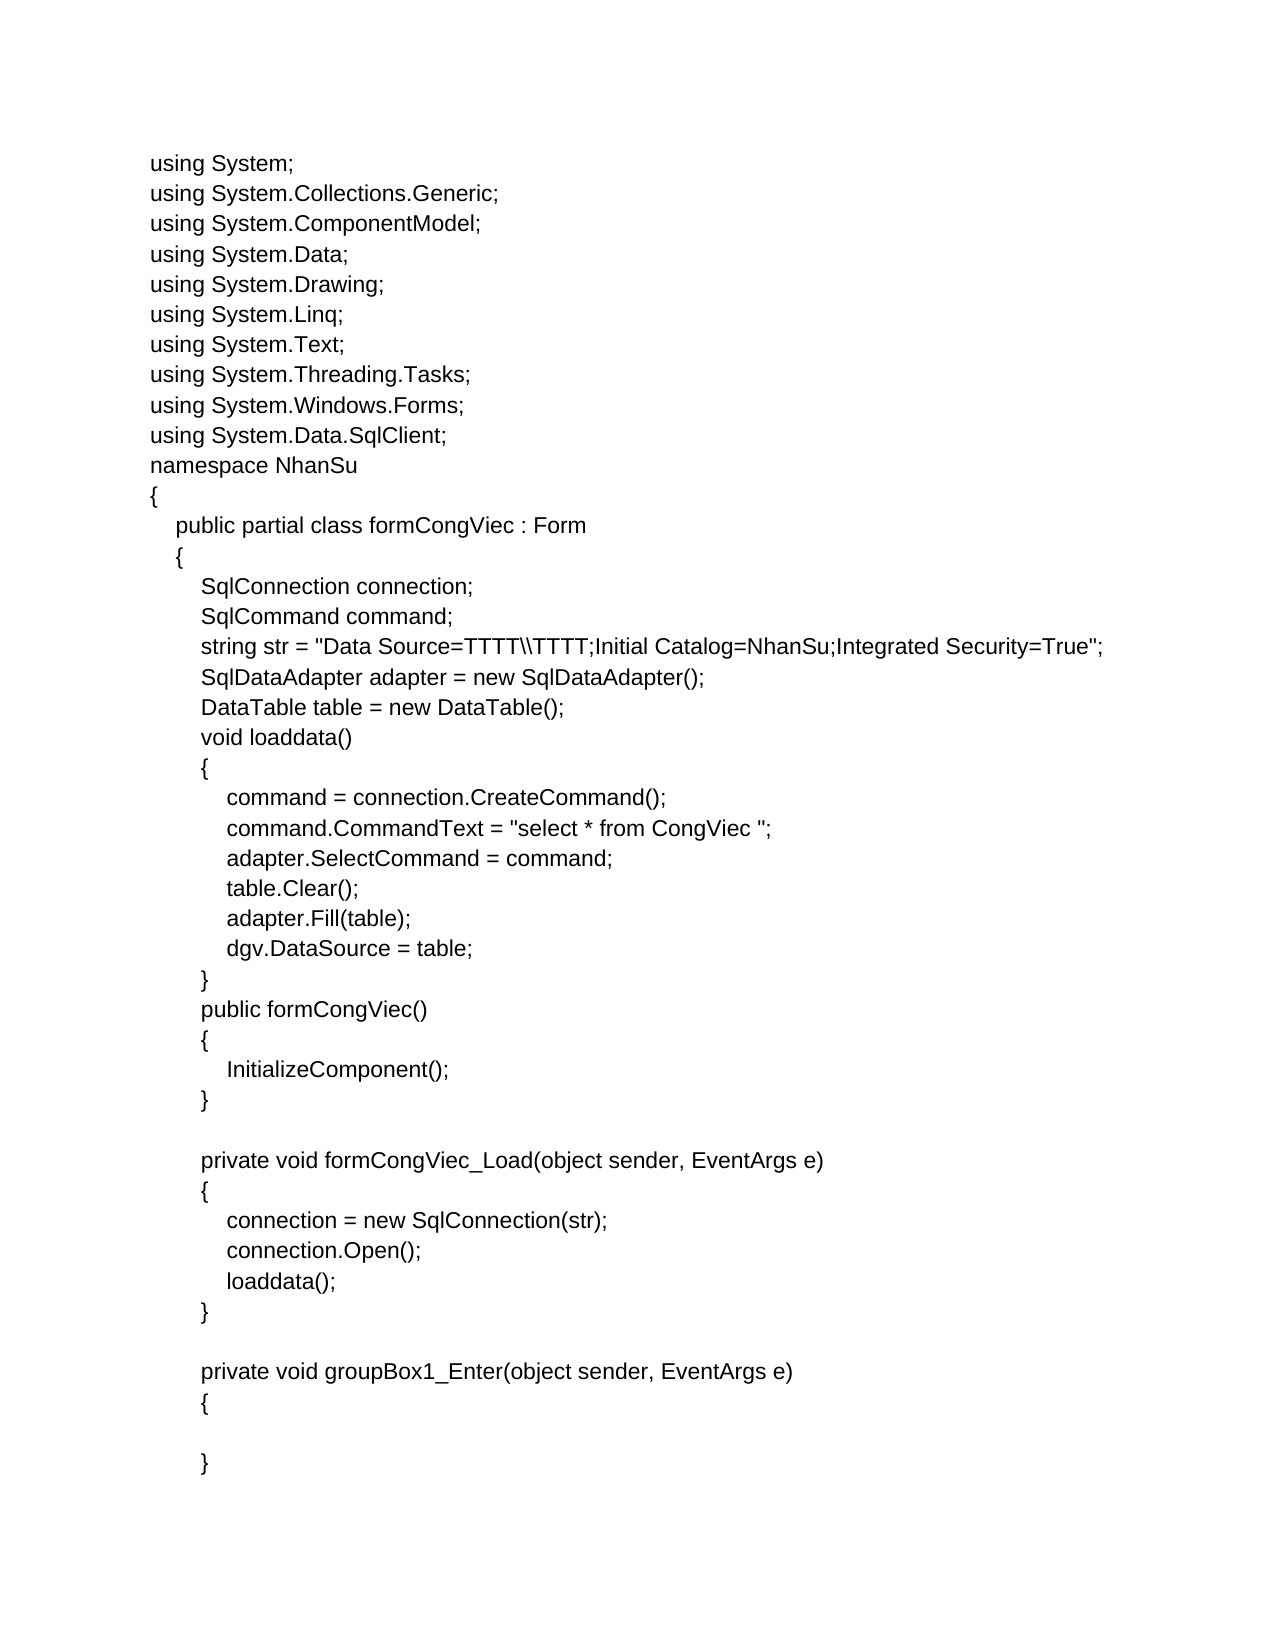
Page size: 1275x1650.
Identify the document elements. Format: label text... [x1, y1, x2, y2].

text } [150, 1449, 1125, 1475]
text } [150, 1086, 1125, 1113]
text { [150, 754, 1125, 781]
text SqlConnection connection; [150, 573, 1125, 599]
text connection = new SqlConnection(str); [150, 1207, 1125, 1234]
text { [150, 1177, 1125, 1203]
text adapter.SelectCommand = command; [150, 845, 1125, 871]
text ﻿using System; [150, 150, 1125, 176]
text private void groupBox1_Enter(object sender, EventArgs e) [150, 1358, 1125, 1385]
text using System.Text; [150, 331, 1125, 358]
text public partial class formCongViec : Form [150, 512, 1125, 539]
text { [150, 482, 1125, 509]
text adapter.Fill(table); [150, 905, 1125, 932]
text using System.Threading.Tasks; [150, 361, 1125, 388]
text SqlCommand command; [150, 603, 1125, 629]
text { [150, 543, 1125, 569]
text public formCongViec() [150, 996, 1125, 1022]
text using System.Data; [150, 241, 1125, 267]
text using System.Collections.Generic; [150, 180, 1125, 207]
text namespace NhanSu [150, 452, 1125, 478]
text DataTable table = new DataTable(); [150, 694, 1125, 720]
text using System.Windows.Forms; [150, 392, 1125, 418]
text connection.Open(); [150, 1237, 1125, 1264]
text string str = "Data Source=TTTT\\TTTT;Initial Catalog=NhanSu;Integrated Security=True"; [150, 633, 1125, 660]
text InitializeComponent(); [150, 1056, 1125, 1083]
text } [150, 1298, 1125, 1324]
text using System.Linq; [150, 301, 1125, 327]
text using System.ComponentModel; [150, 210, 1125, 237]
text loaddata(); [150, 1268, 1125, 1294]
text void loaddata() [150, 724, 1125, 750]
text command.CommandText = "select * from CongViec "; [150, 814, 1125, 841]
text table.Clear(); [150, 875, 1125, 901]
text using System.Drawing; [150, 271, 1125, 297]
text using System.Data.SqlClient; [150, 422, 1125, 448]
text command = connection.CreateCommand(); [150, 784, 1125, 811]
text dgv.DataSource = table; [150, 935, 1125, 962]
text SqlDataAdapter adapter = new SqlDataAdapter(); [150, 663, 1125, 690]
text { [150, 1388, 1125, 1415]
text } [150, 966, 1125, 992]
text private void formCongViec_Load(object sender, EventArgs e) [150, 1147, 1125, 1173]
text { [150, 1026, 1125, 1052]
